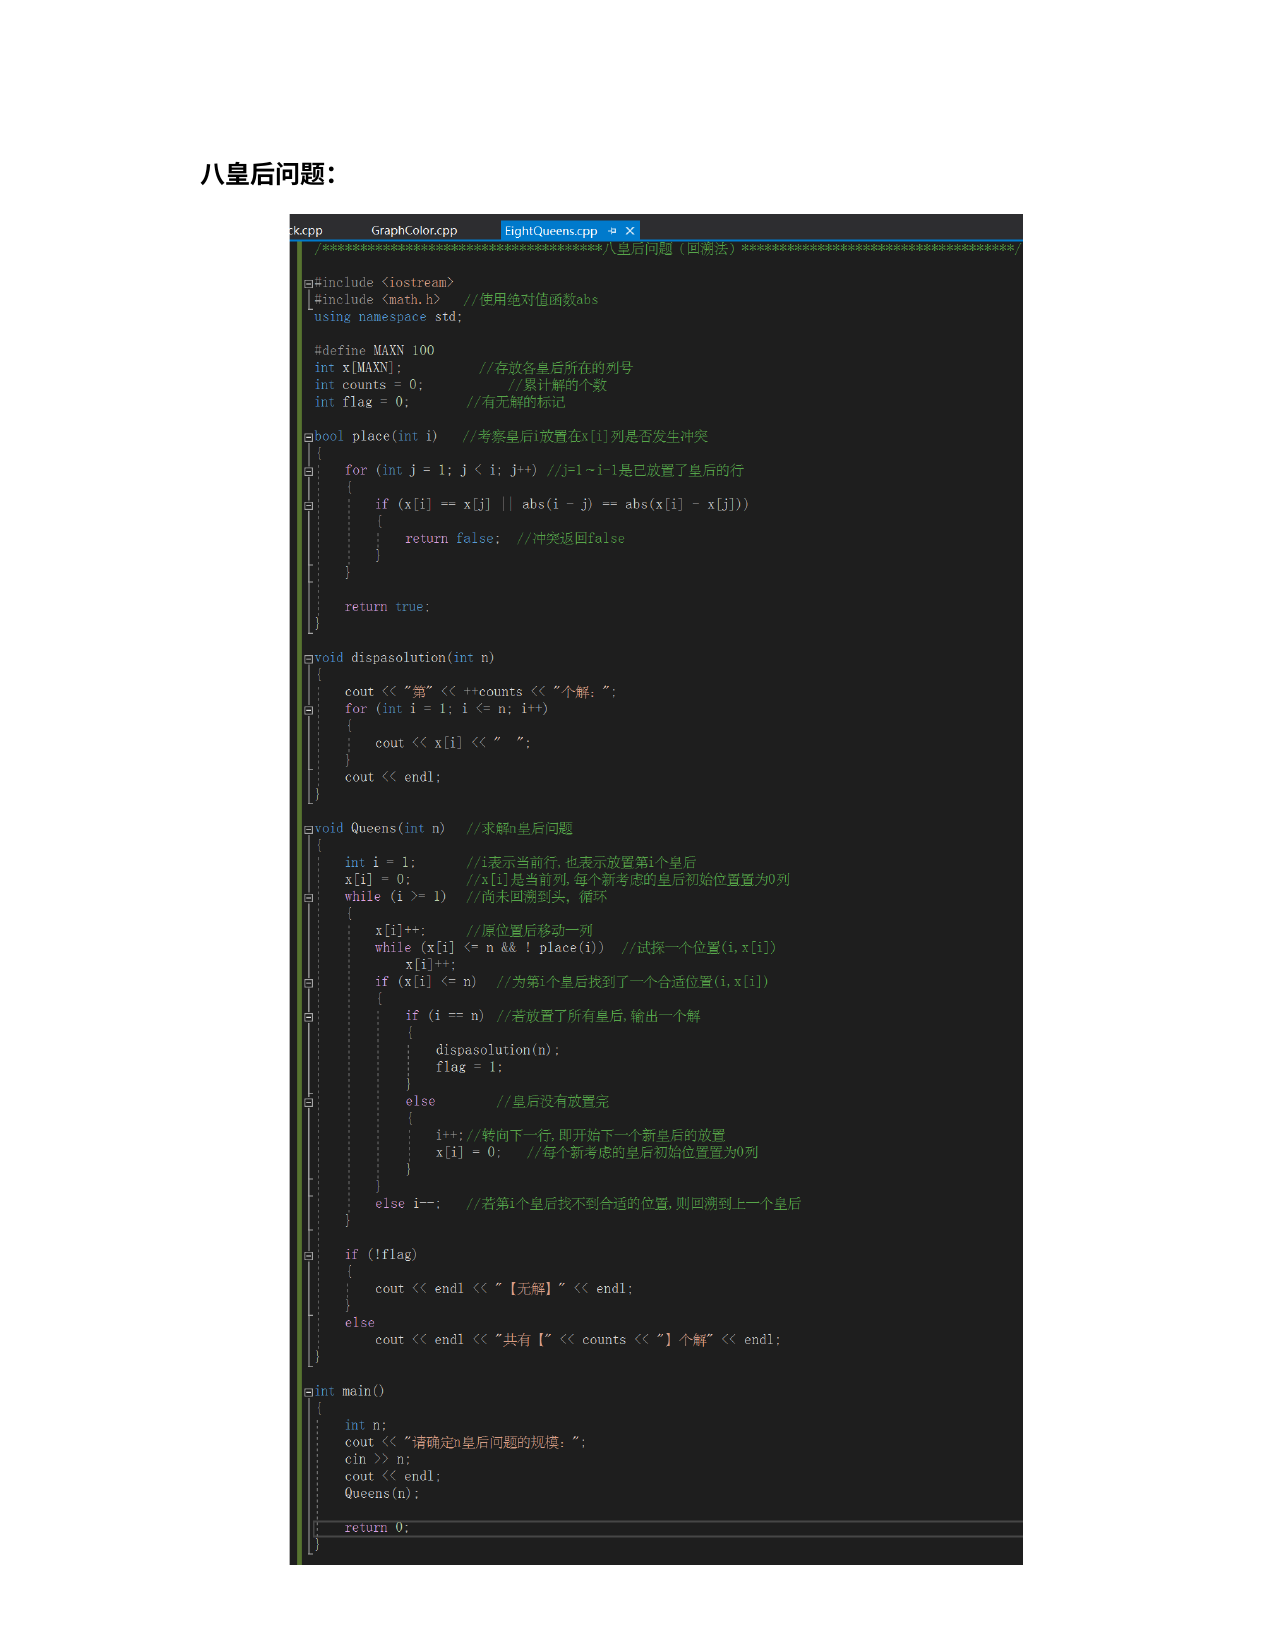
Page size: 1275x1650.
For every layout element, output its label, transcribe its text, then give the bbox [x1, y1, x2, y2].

text 八皇后问题： [150, 150, 1125, 192]
picture [289, 214, 1023, 1565]
